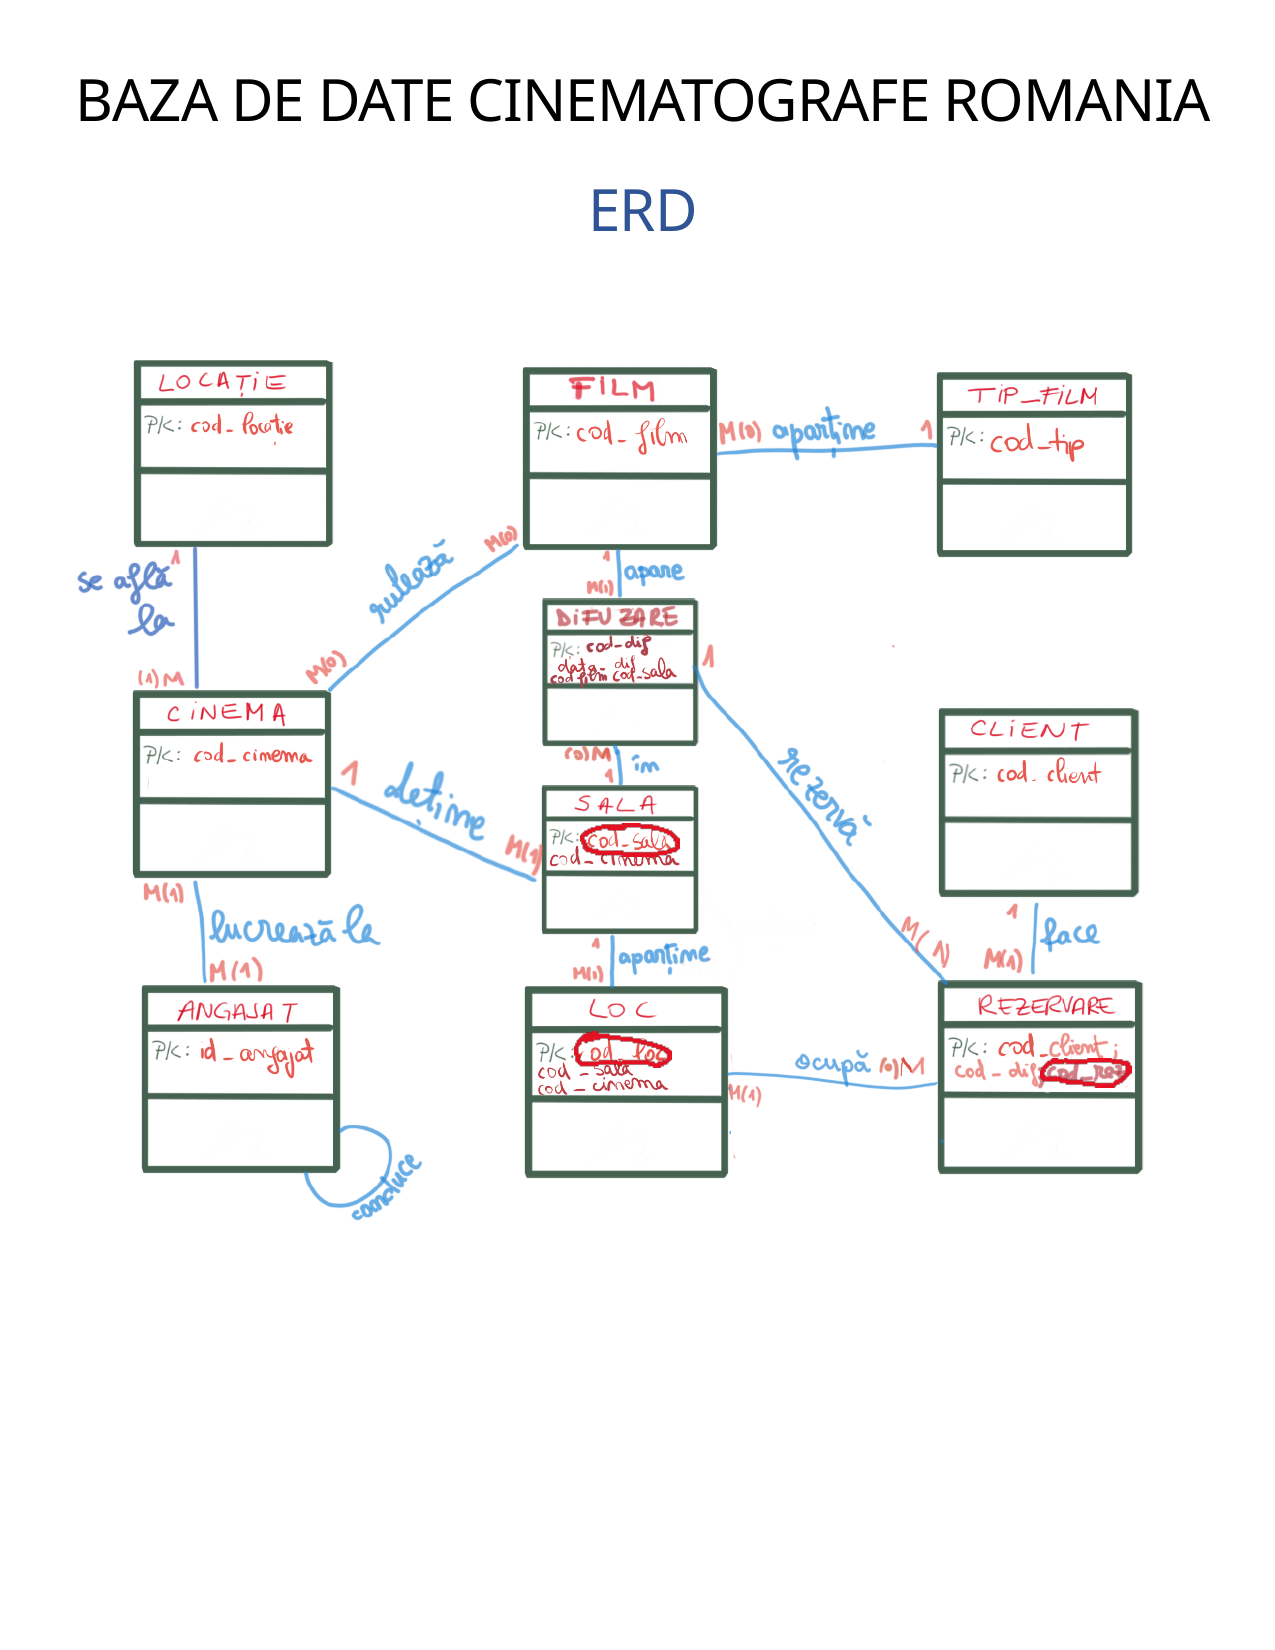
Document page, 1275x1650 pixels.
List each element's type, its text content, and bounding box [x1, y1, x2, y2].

subtitle ERD [23, 169, 1263, 249]
text BAZA DE DATE CINEMATOGRAFE ROMANIA [23, 59, 1263, 138]
picture [38, 302, 1249, 1247]
